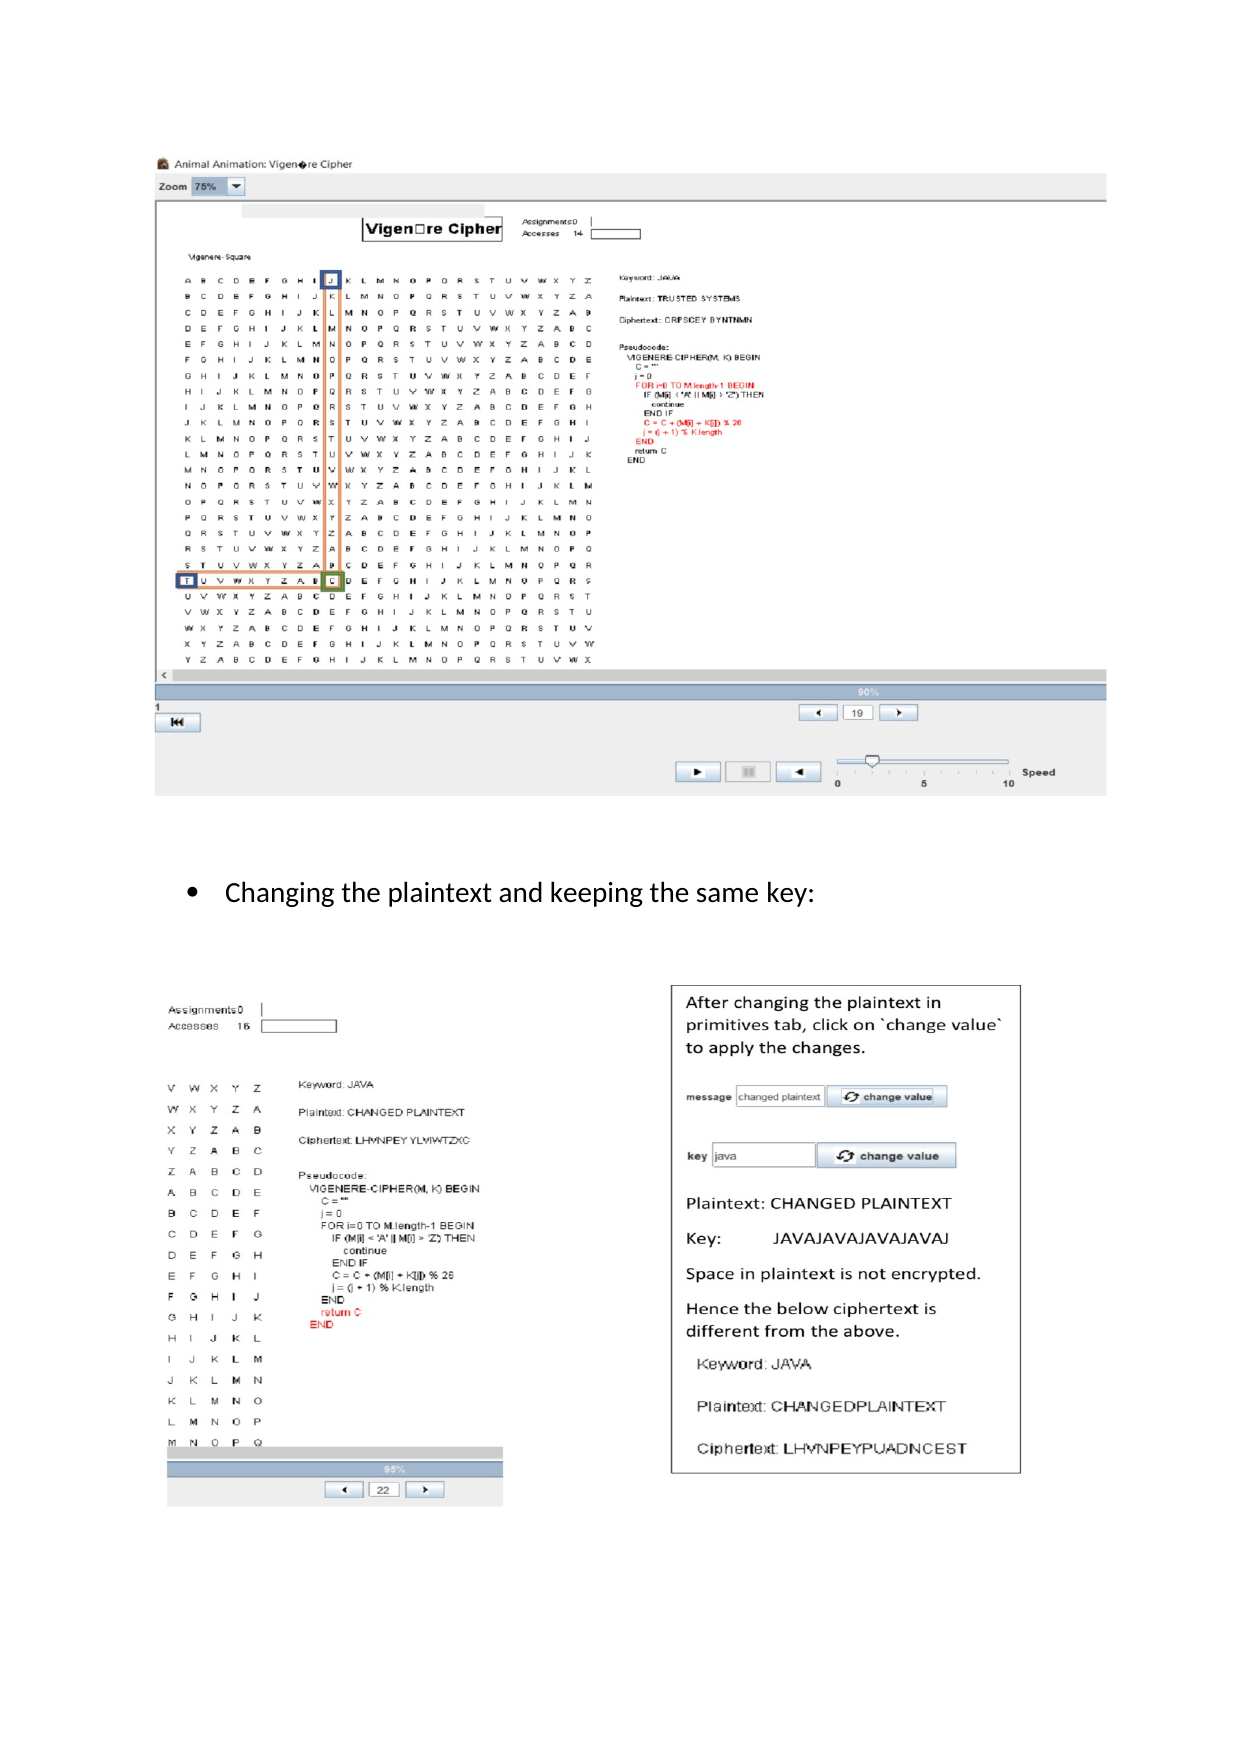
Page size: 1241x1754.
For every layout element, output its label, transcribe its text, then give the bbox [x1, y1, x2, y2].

picture [154, 156, 1107, 796]
picture [166, 985, 1022, 1507]
list Changing the plaintext and keeping the same key: [187, 874, 1226, 910]
